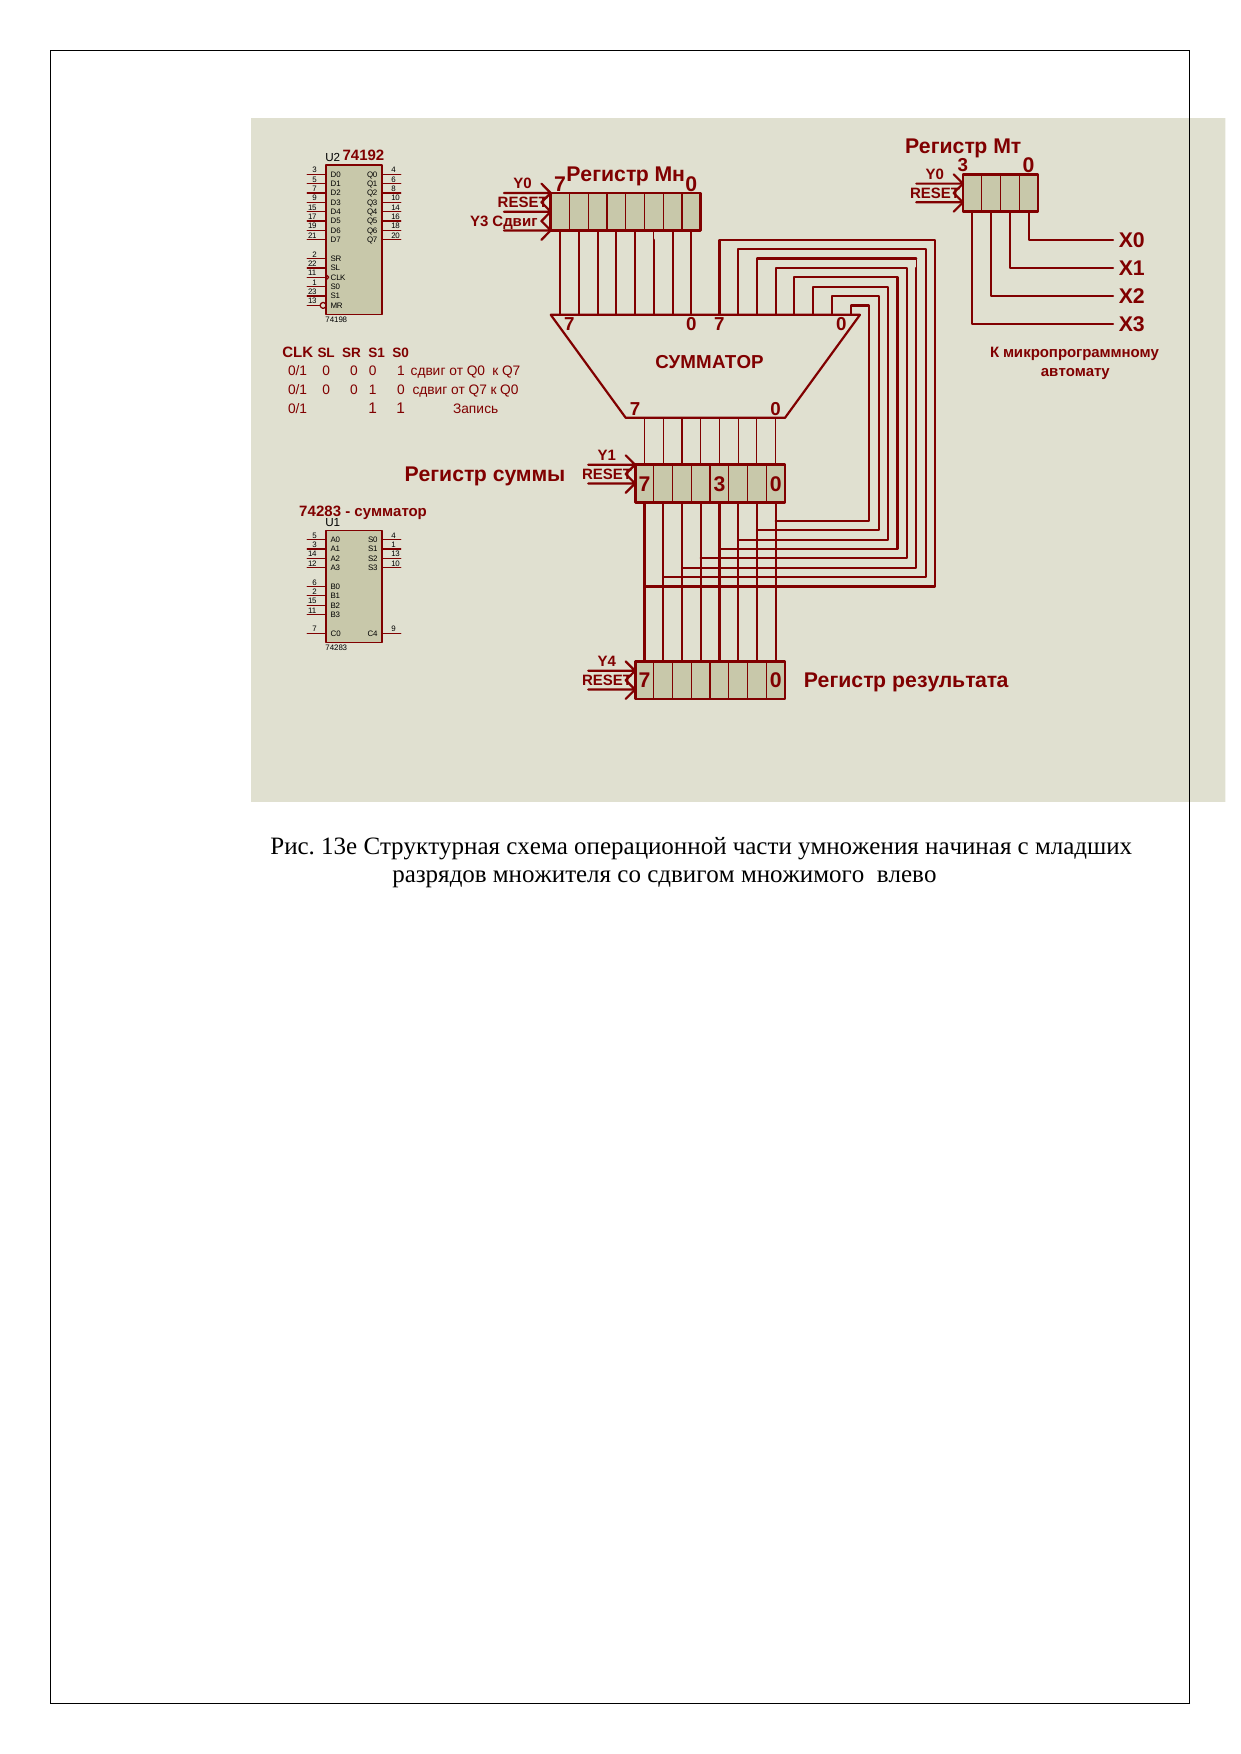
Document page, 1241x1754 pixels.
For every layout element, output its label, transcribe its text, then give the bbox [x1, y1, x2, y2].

text Рис. 13е Структурная схема операционной части умножения начиная с младших разрядов множителя со сдвигом множимого влево [177, 831, 1152, 888]
